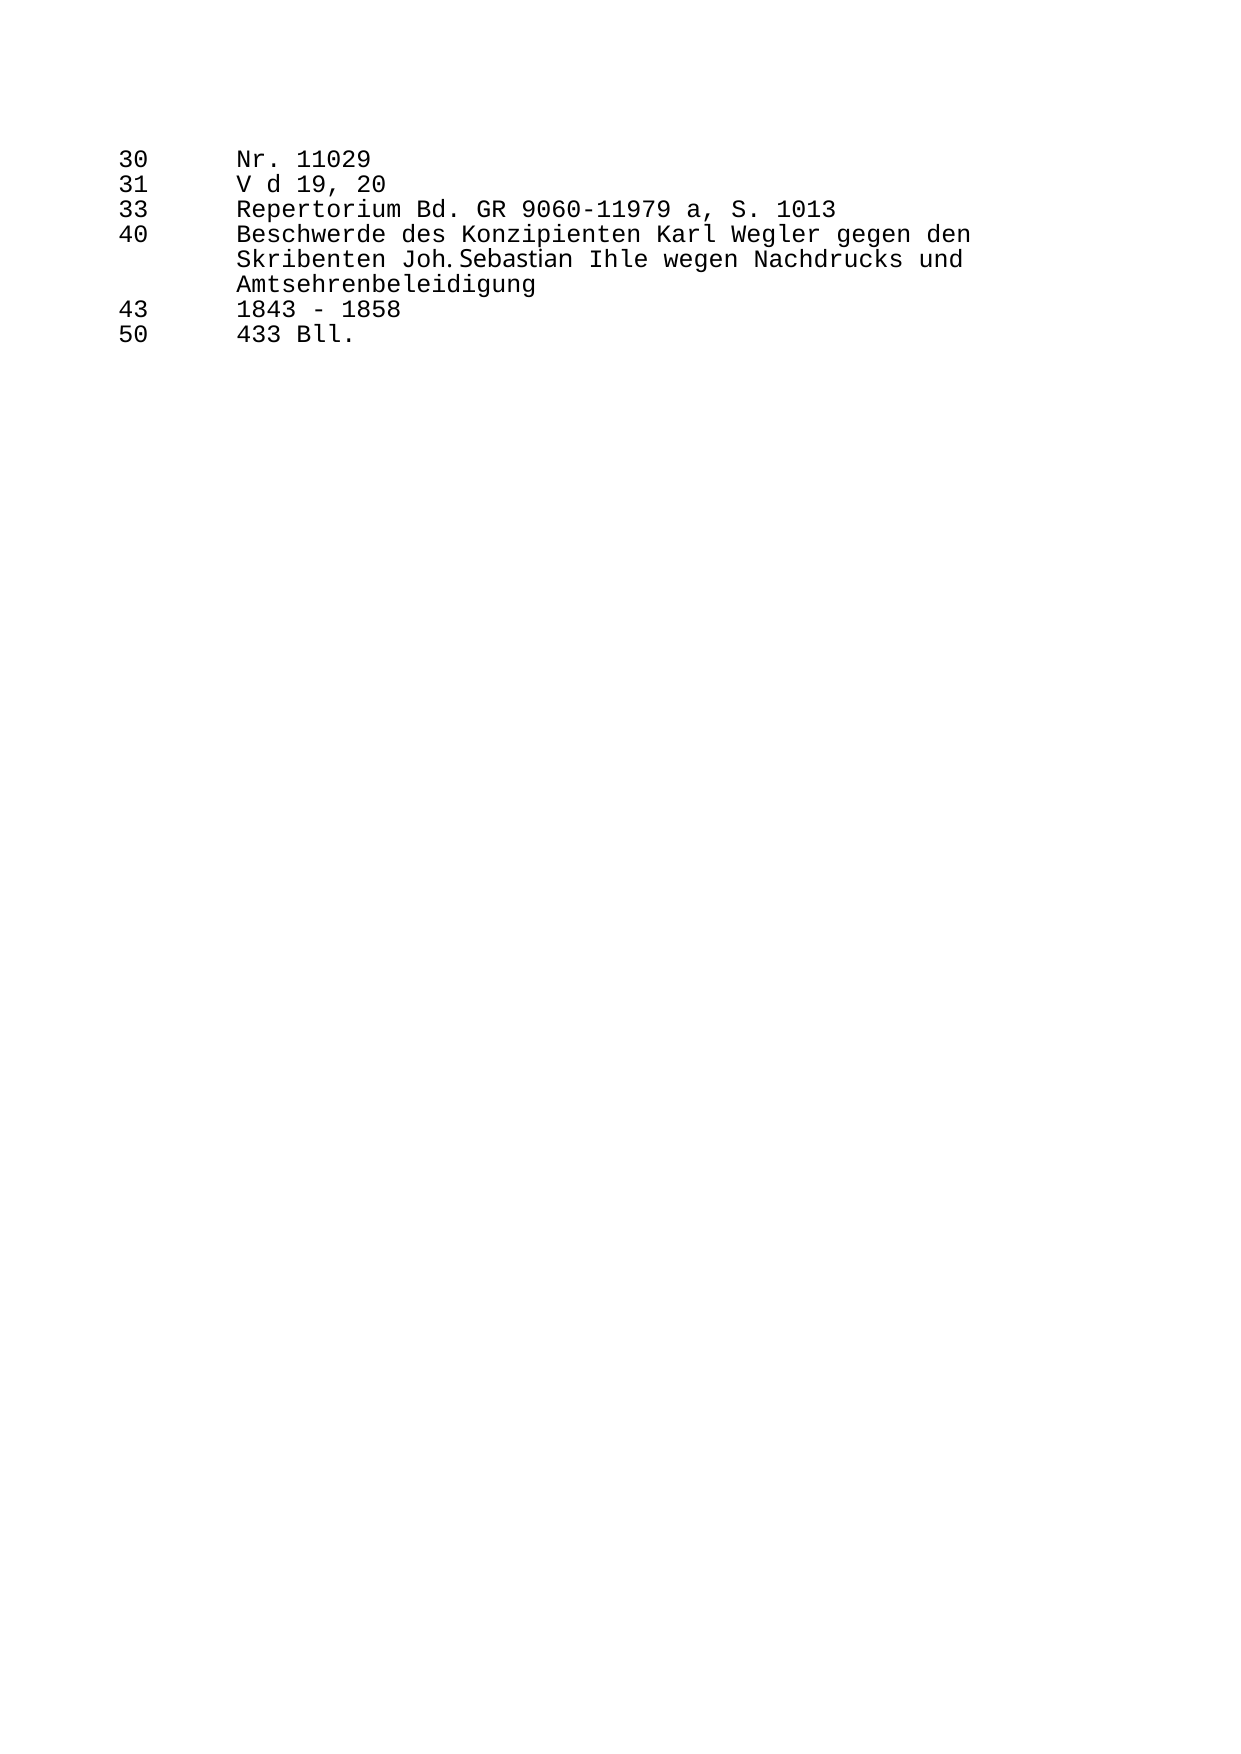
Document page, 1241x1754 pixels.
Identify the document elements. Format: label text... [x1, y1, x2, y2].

text 33 Repertorium Bd. GR 9060-11979 a, S. 1013 [118, 198, 1122, 223]
text 30 Nr. 11029 [118, 148, 1122, 173]
text 31 V d 19, 20 [118, 173, 1122, 198]
text 43 1843 - 1858 [118, 298, 1122, 323]
text 40 Beschwerde des Konzipienten p[2{Karl} 1{Wegler}]p gegen den p[5{s[Skribent]s}en 2{Joh. Sebastian} 1{Ihle}]p wegen s[Nachdruck]ss und s[Amtsehrenbeleidigung]s [118, 223, 1122, 298]
text 50 433 Bll. [118, 323, 1122, 348]
